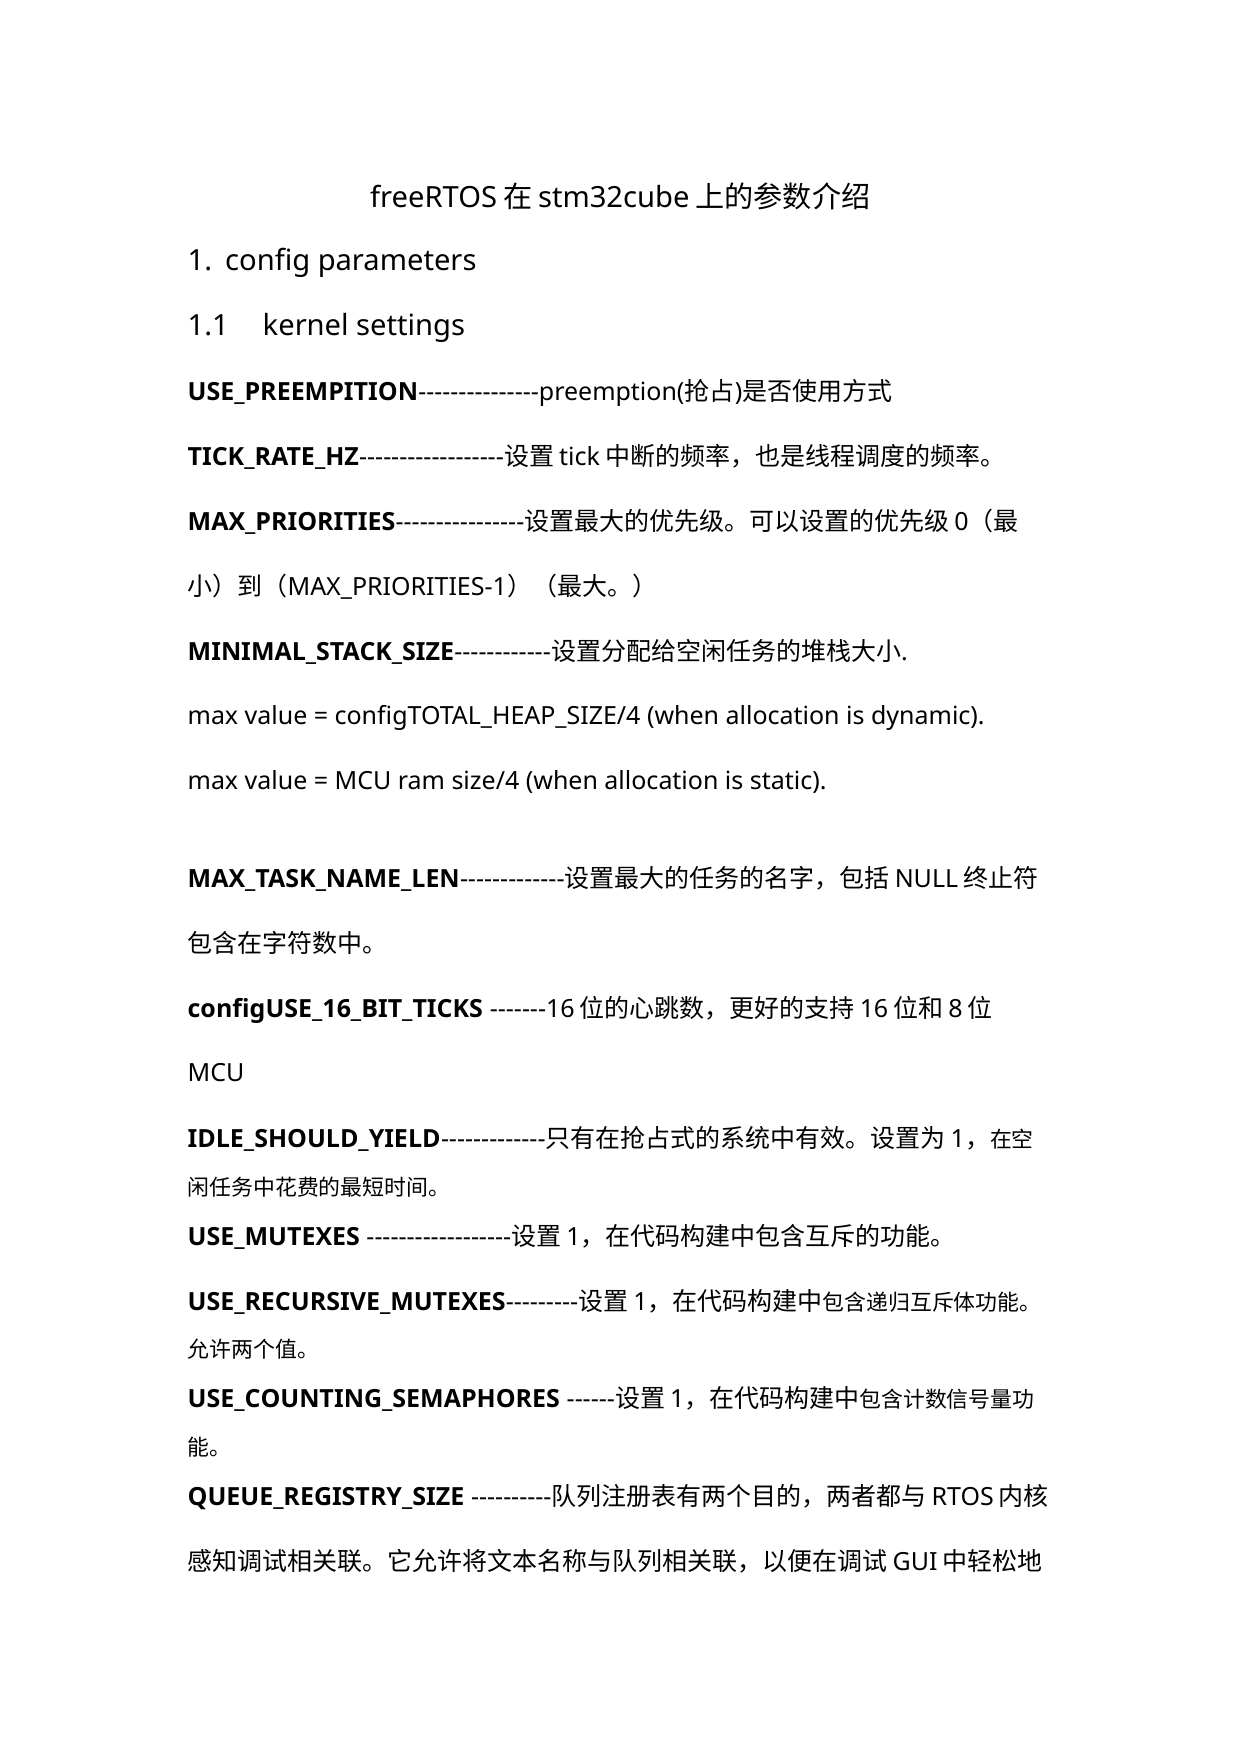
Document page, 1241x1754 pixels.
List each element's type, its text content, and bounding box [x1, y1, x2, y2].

text configUSE_16_BIT_TICKS -------16位的心跳数，更好的支持16位和8位MCU [187, 974, 1053, 1104]
text max value = MCU ram size/4 (when allocation is static). [187, 747, 1053, 812]
text USE_COUNTING_SEMAPHORES ------设置1，在代码构建中包含计数信号量功能。 [187, 1364, 1053, 1462]
text MAX_TASK_NAME_LEN-------------设置最大的任务的名字，包括NULL终止符包含在字符数中。 [187, 844, 1053, 974]
text IDLE_SHOULD_YIELD-------------只有在抢占式的系统中有效。设置为1，在空闲任务中花费的最短时间。 [187, 1104, 1053, 1202]
text USE_MUTEXES ------------------设置1，在代码构建中包含互斥的功能。 [187, 1202, 1053, 1267]
text MAX_PRIORITIES----------------设置最大的优先级。可以设置的优先级0（最小）到（MAX_PRIORITIES-1）（最大。） [187, 487, 1053, 617]
text USE_PREEMPITION---------------preemption(抢占)是否使用方式 [187, 357, 1053, 422]
list kernel settings [187, 292, 1053, 357]
text TICK_RATE_HZ------------------设置tick中断的频率，也是线程调度的频率。 [187, 422, 1053, 487]
text MINIMAL_STACK_SIZE------------设置分配给空闲任务的堆栈大小. [187, 617, 1053, 682]
text max value = configTOTAL_HEAP_SIZE/4 (when allocation is dynamic). [187, 682, 1053, 747]
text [187, 1462, 1053, 1592]
text freeRTOS在stm32cube上的参数介绍 [187, 162, 1053, 227]
text USE_RECURSIVE_MUTEXES---------设置1，在代码构建中包含递归互斥体功能。允许两个值。 [187, 1267, 1053, 1364]
list config parameters [187, 227, 1053, 292]
